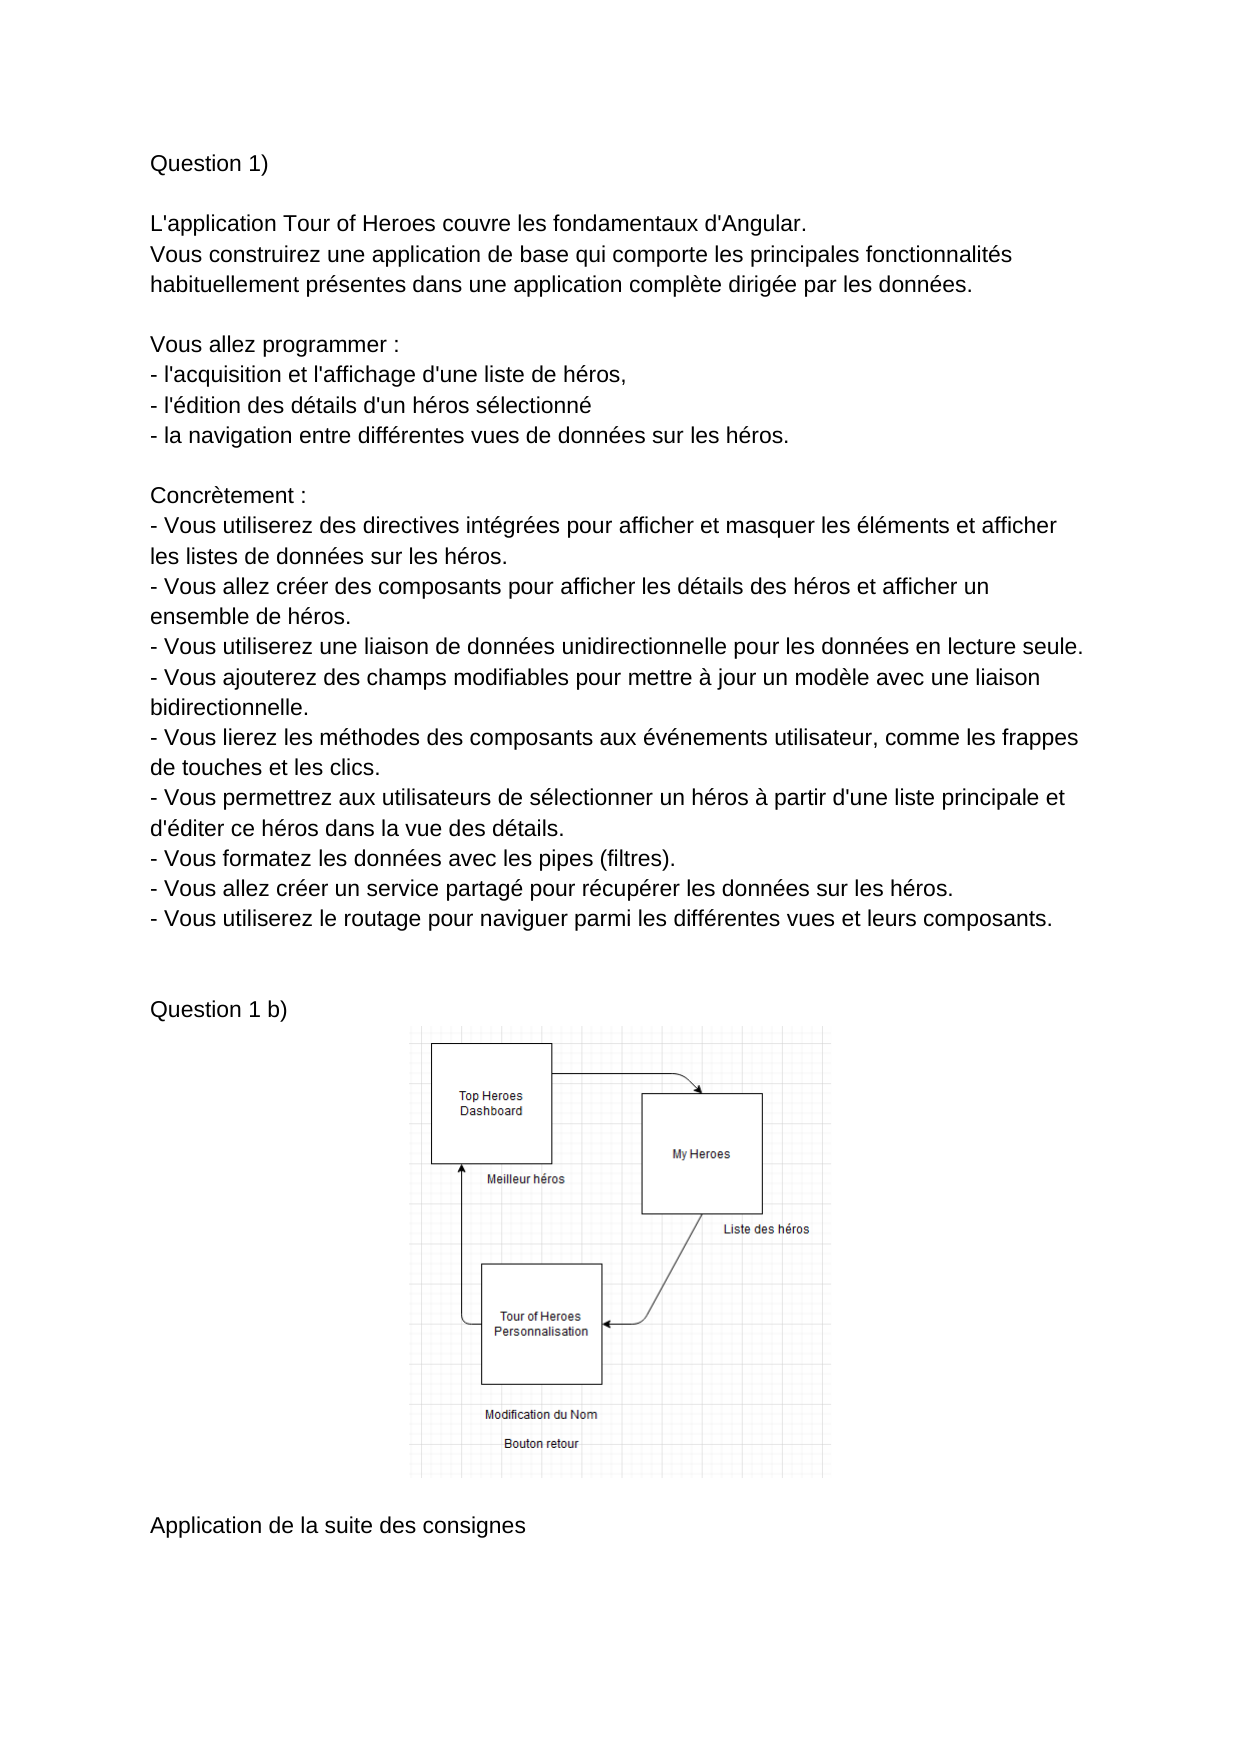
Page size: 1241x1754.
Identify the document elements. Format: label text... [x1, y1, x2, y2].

picture [409, 1026, 832, 1478]
text - Vous permettrez aux utilisateurs de sélectionner un héros à partir d'une liste principale et d'éditer ce héros dans la vue des détails. [150, 784, 1090, 841]
text - Vous utiliserez des directives intégrées pour afficher et masquer les éléments et afficher les listes de données sur les héros. [150, 512, 1090, 569]
text - la navigation entre différentes vues de données sur les héros. [150, 422, 1090, 448]
text Question 1 b) [150, 996, 1090, 1022]
text - Vous allez créer des composants pour afficher les détails des héros et afficher un ensemble de héros. [150, 573, 1090, 629]
text L'application Tour of Heroes couvre les fondamentaux d'Angular. [150, 210, 1090, 237]
text Vous allez programmer : [150, 331, 1090, 358]
text Application de la suite des consignes [150, 1512, 1090, 1538]
text - Vous utiliserez le routage pour naviguer parmi les différentes vues et leurs composants. [150, 905, 1090, 932]
text - Vous formatez les données avec les pipes (filtres). [150, 845, 1090, 871]
text - Vous utiliserez une liaison de données unidirectionnelle pour les données en lecture seule. [150, 633, 1090, 660]
text - Vous lierez les méthodes des composants aux événements utilisateur, comme les frappes de touches et les clics. [150, 724, 1090, 781]
text - Vous ajouterez des champs modifiables pour mettre à jour un modèle avec une liaison bidirectionnelle. [150, 663, 1090, 720]
text Concrètement : [150, 482, 1090, 509]
text - l'acquisition et l'affichage d'une liste de héros, [150, 361, 1090, 388]
text - Vous allez créer un service partagé pour récupérer les données sur les héros. [150, 875, 1090, 901]
text - l'édition des détails d'un héros sélectionné [150, 392, 1090, 418]
text Question 1) [150, 150, 1090, 176]
text Vous construirez une application de base qui comporte les principales fonctionnalités habituellement présentes dans une application complète dirigée par les données. [150, 241, 1090, 297]
